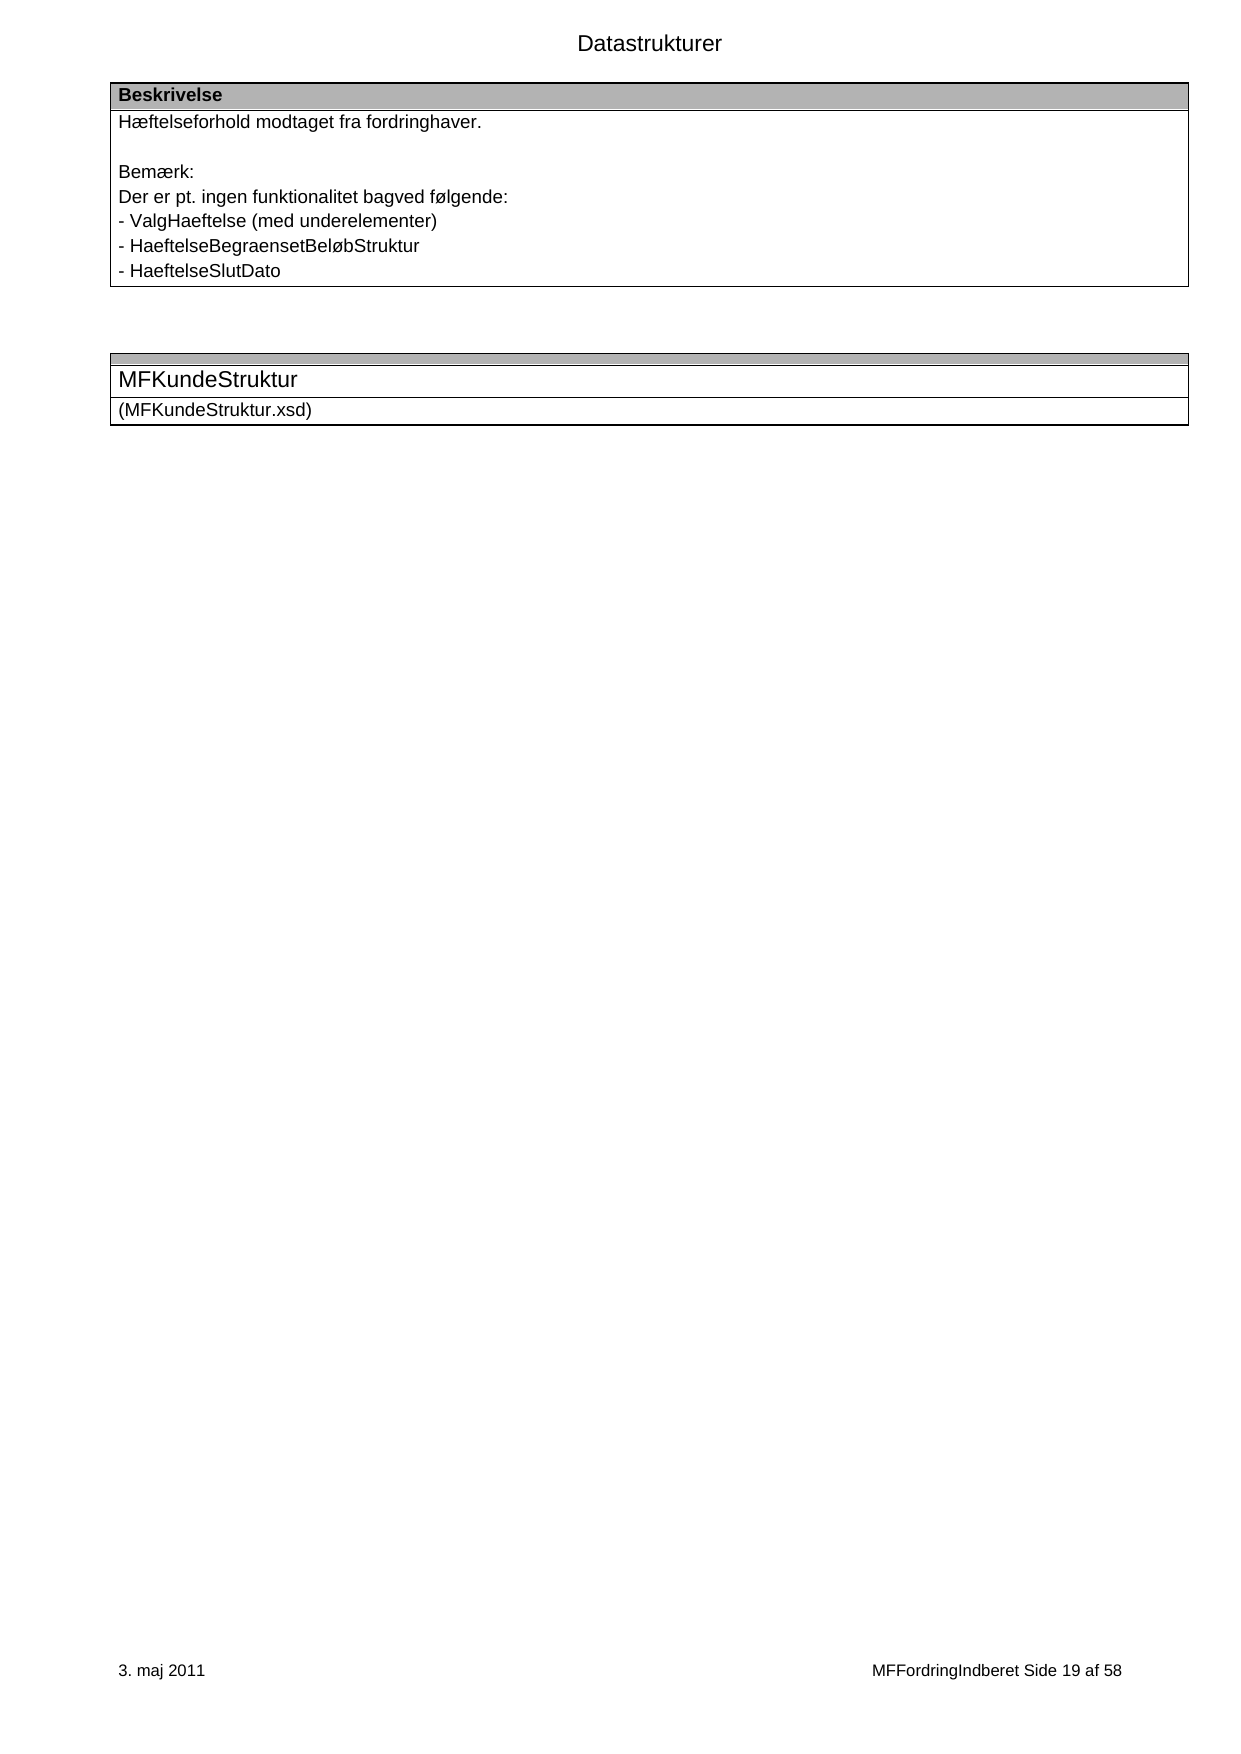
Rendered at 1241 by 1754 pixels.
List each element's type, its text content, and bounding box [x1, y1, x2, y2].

table_cell (MFKundeStruktur.xsd) [111, 398, 1188, 424]
table_cell Hæftelseforhold modtaget fra fordringhaver. Bemærk: Der er pt. ingen funktionalitet bagved følgende: - ValgHaeftelse (med underelementer) - HaeftelseBegraensetBeløbStruktur - HaeftelseSlutDato [111, 111, 1188, 286]
table_header [111, 354, 1188, 364]
table_cell MFKundeStruktur [111, 366, 1188, 397]
table_cell Beskrivelse [111, 84, 1188, 109]
